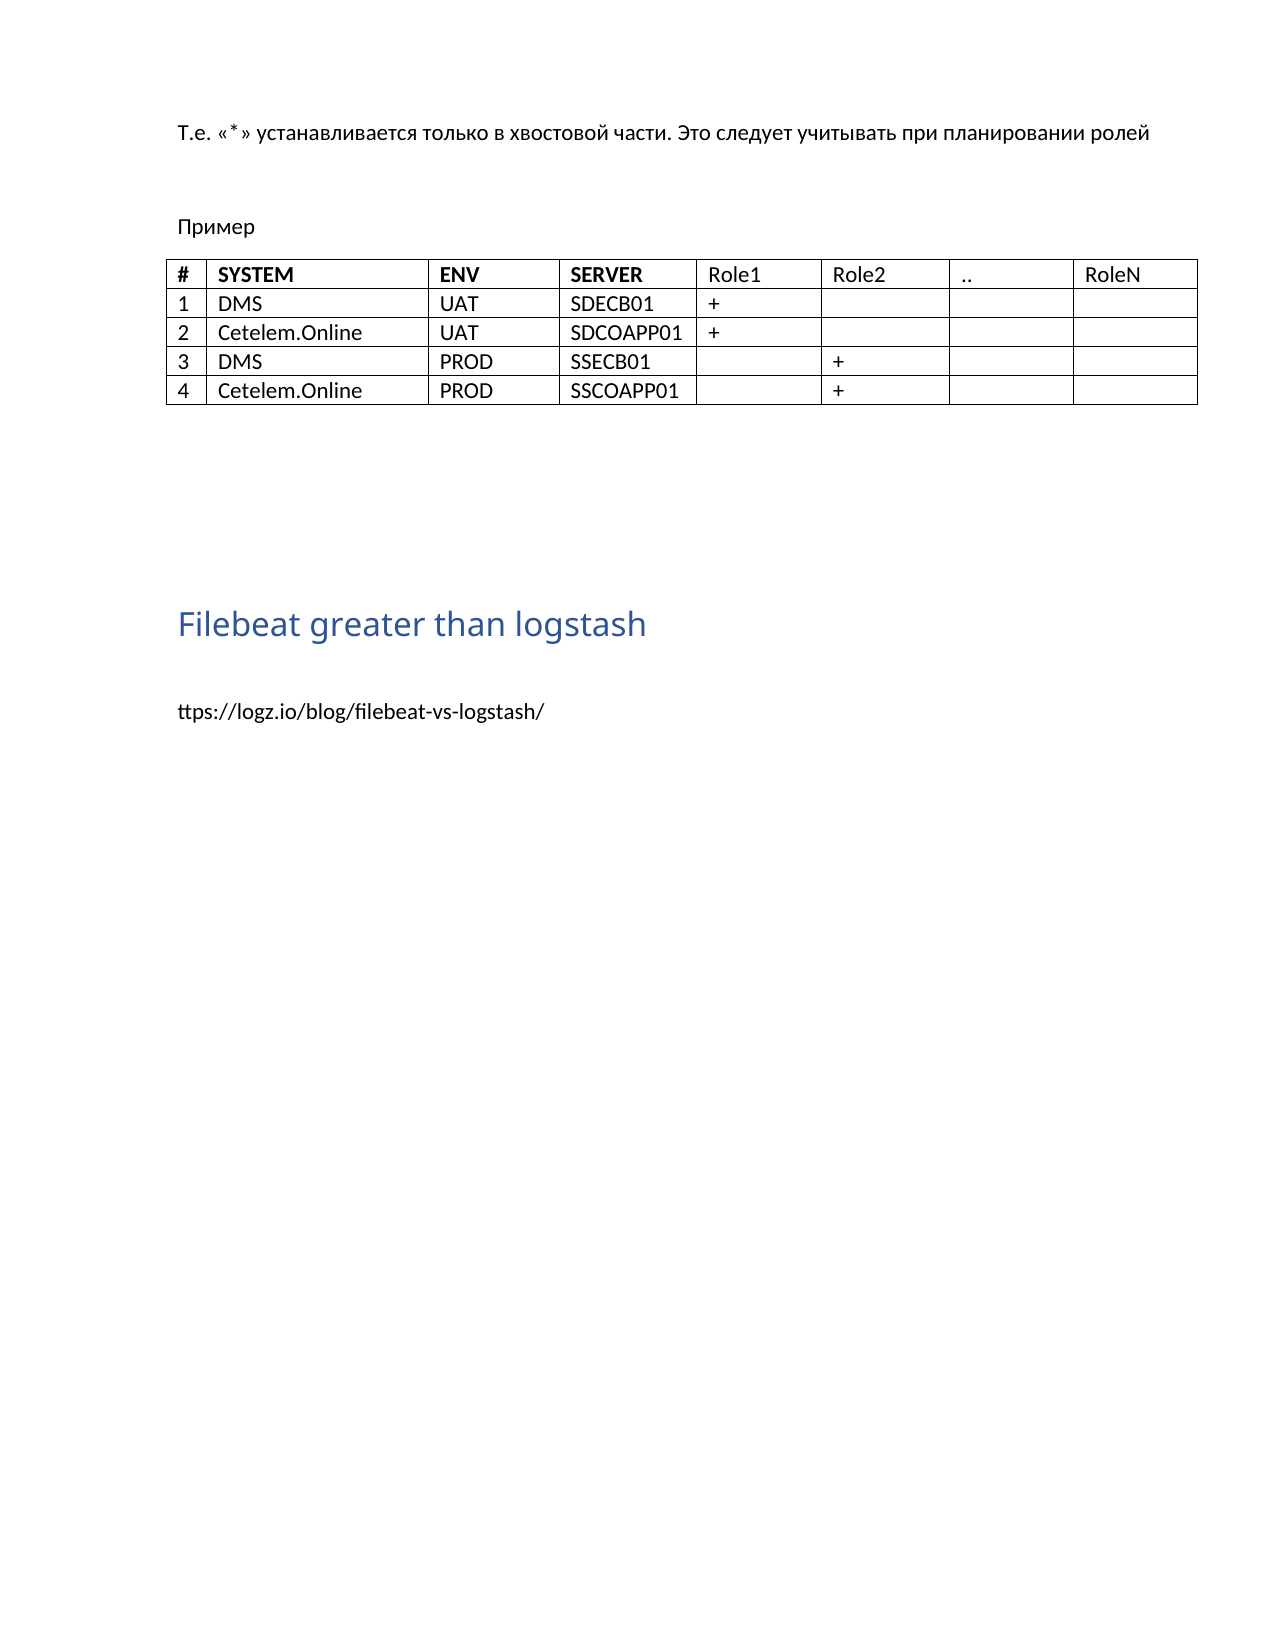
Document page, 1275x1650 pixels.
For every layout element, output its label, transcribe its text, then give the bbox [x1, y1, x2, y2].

table_cell [950, 376, 1073, 404]
table_cell [1074, 376, 1197, 404]
text Пример [177, 212, 1186, 240]
text ttps://logz.io/blog/filebeat-vs-logstash/ [177, 697, 1186, 725]
table_cell PROD [429, 347, 559, 375]
table_header ENV [429, 260, 559, 288]
table_cell Cetelem.Online [207, 318, 428, 346]
table_cell 2 [167, 318, 206, 346]
table_cell + [822, 347, 949, 375]
table_cell [950, 289, 1073, 317]
table_header .. [950, 260, 1073, 288]
table_header Role2 [822, 260, 949, 288]
text Т.е. «*» устанавливается только в хвостовой части. Это следует учитывать при планировании ролей [177, 118, 1186, 146]
subtitle Filebeat greater than logstash [177, 601, 1186, 646]
table_cell DMS [207, 347, 428, 375]
table_cell [950, 347, 1073, 375]
table_header RoleN [1074, 260, 1197, 288]
table_cell + [697, 318, 821, 346]
table_cell SSECB01 [560, 347, 696, 375]
table_cell [1074, 289, 1197, 317]
table_cell + [822, 376, 949, 404]
table_cell 1 [167, 289, 206, 317]
table_cell + [697, 289, 821, 317]
table_cell DMS [207, 289, 428, 317]
table_cell PROD [429, 376, 559, 404]
table_header SERVER [560, 260, 696, 288]
table_header Role1 [697, 260, 821, 288]
table_header # [167, 260, 206, 288]
table_cell [697, 376, 821, 404]
table_cell [697, 347, 821, 375]
table_cell [1074, 347, 1197, 375]
table_cell 3 [167, 347, 206, 375]
table_cell Cetelem.Online [207, 376, 428, 404]
table_cell UAT [429, 289, 559, 317]
table_cell 4 [167, 376, 206, 404]
table_cell SDECB01 [560, 289, 696, 317]
table_cell [822, 318, 949, 346]
table_cell SSCOAPP01 [560, 376, 696, 404]
table_cell UAT [429, 318, 559, 346]
table_cell [1074, 318, 1197, 346]
table_cell [822, 289, 949, 317]
table_header SYSTEM [207, 260, 428, 288]
table_cell [950, 318, 1073, 346]
table_cell SDCOAPP01 [560, 318, 696, 346]
